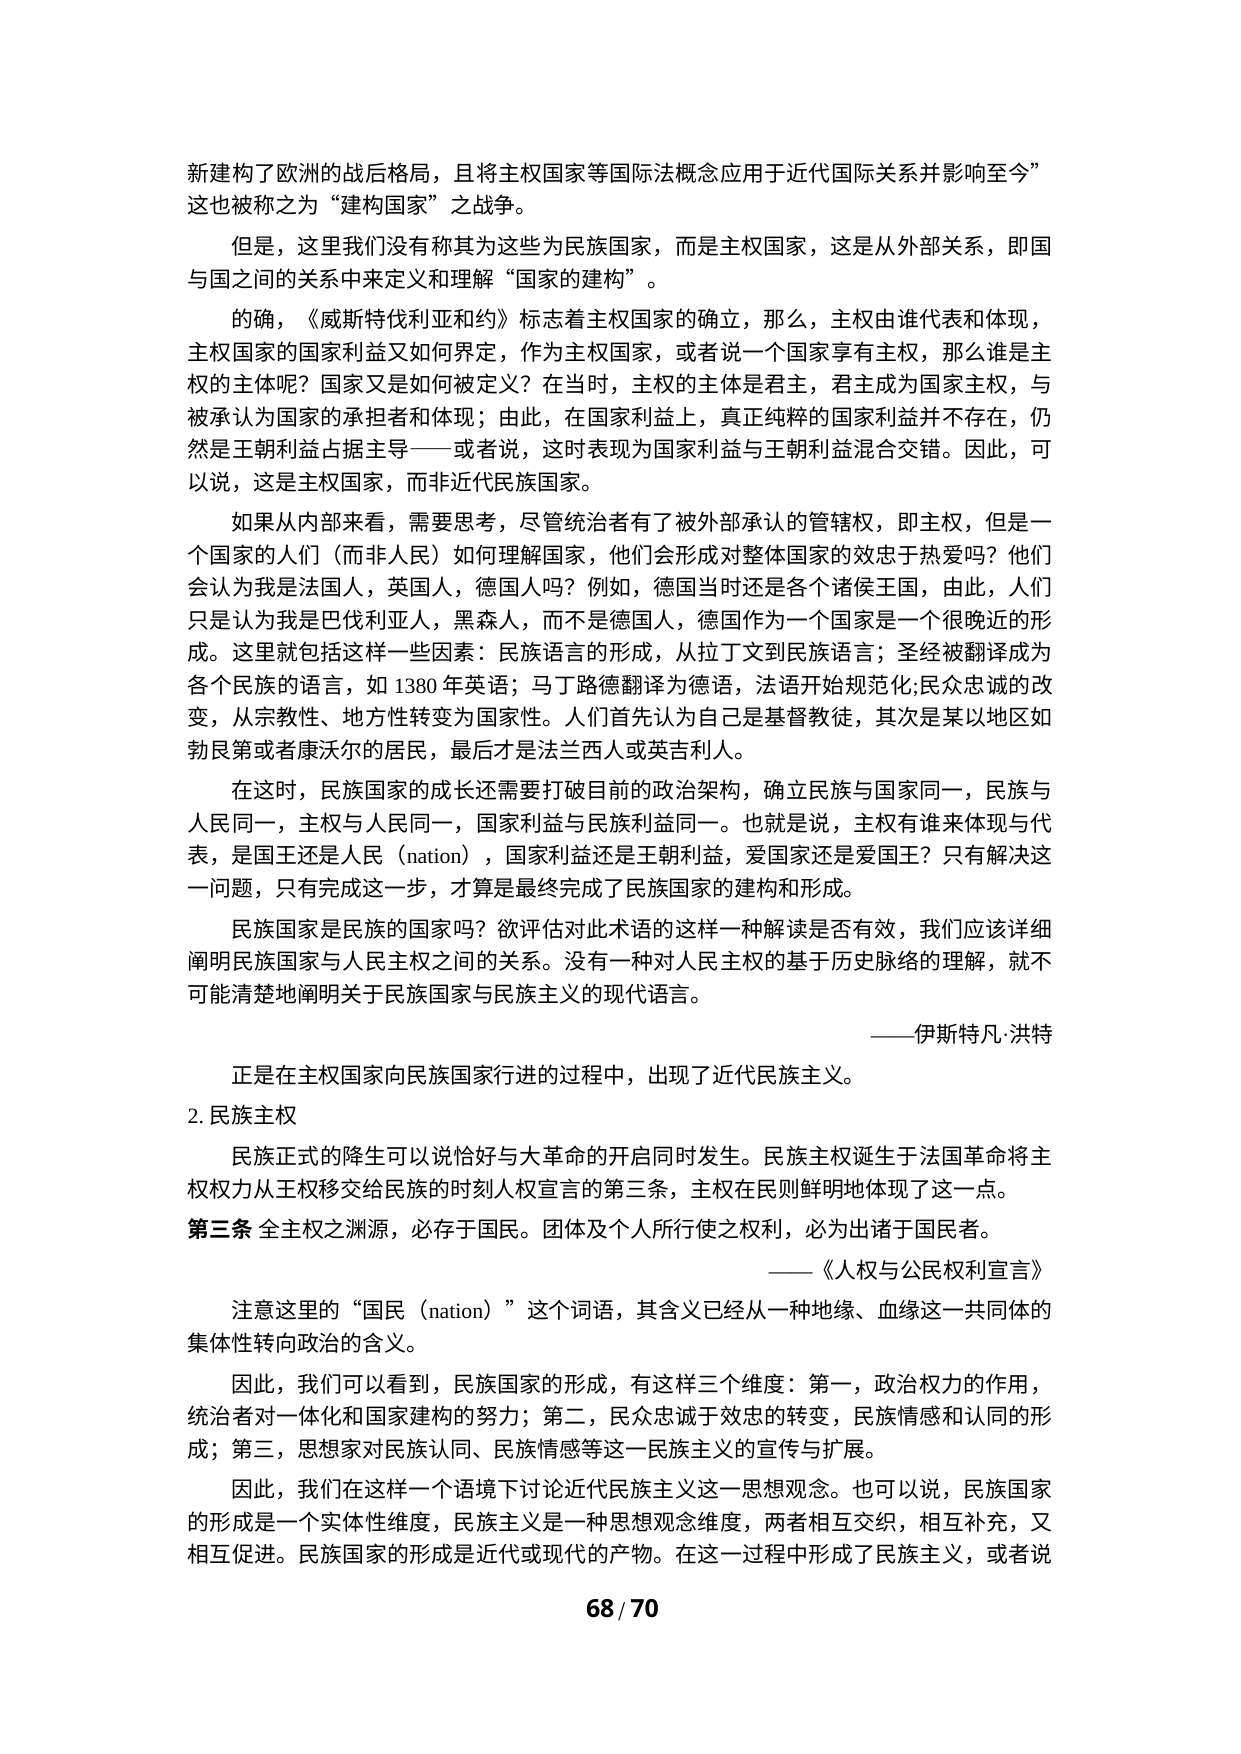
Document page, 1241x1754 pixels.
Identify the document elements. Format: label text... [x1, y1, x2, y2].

text 正是在主权国家向民族国家行进的过程中，出现了近代民族主义。 [187, 1057, 1053, 1090]
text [187, 1472, 1053, 1569]
text 注意这里的“国民（nation）”这个词语，其含义已经从一种地缘、血缘这一共同体的集体性转向政治的含义。 [187, 1293, 1053, 1358]
text 第三条 全主权之渊源，必存于国民。团体及个人所行使之权利，必为出诸于国民者。 [187, 1212, 1053, 1244]
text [187, 156, 1053, 221]
text 2. 民族主权 [187, 1098, 1053, 1131]
text 民族正式的降生可以说恰好与大革命的开启同时发生。民族主权诞生于法国革命将主权权力从王权移交给民族的时刻人权宣言的第三条，主权在民则鲜明地体现了这一点。 [187, 1139, 1053, 1204]
text 在这时，民族国家的成长还需要打破目前的政治架构，确立民族与国家同一，民族与人民同一，主权与人民同一，国家利益与民族利益同一。也就是说，主权有谁来体现与代表，是国王还是人民（nation），国家利益还是王朝利益，爱国家还是爱国王？只有解决这一问题，只有完成这一步，才算是最终完成了民族国家的建构和形成。 [187, 773, 1053, 903]
text 因此，我们可以看到，民族国家的形成，有这样三个维度：第一，政治权力的作用，统治者对一体化和国家建构的努力；第二，民众忠诚于效忠的转变，民族情感和认同的形成；第三，思想家对民族认同、民族情感等这一民族主义的宣传与扩展。 [187, 1366, 1053, 1464]
text 但是，这里我们没有称其为这些为民族国家，而是主权国家，这是从外部关系，即国与国之间的关系中来定义和理解“国家的建构”。 [187, 229, 1053, 294]
text 如果从内部来看，需要思考，尽管统治者有了被外部承认的管辖权，即主权，但是一个国家的人们（而非人民）如何理解国家，他们会形成对整体国家的效忠于热爱吗？他们会认为我是法国人，英国人，德国人吗？例如，德国当时还是各个诸侯王国，由此，人们只是认为我是巴伐利亚人，黑森人，而不是德国人，德国作为一个国家是一个很晚近的形成。这里就包括这样一些因素：民族语言的形成，从拉丁文到民族语言；圣经被翻译成为各个民族的语言，如1380年英语；马丁路德翻译为德语，法语开始规范化;民众忠诚的改变，从宗教性、地方性转变为国家性。人们首先认为自己是基督教徒，其次是某以地区如勃艮第或者康沃尔的居民，最后才是法兰西人或英吉利人。 [187, 505, 1053, 765]
text 民族国家是民族的国家吗？欲评估对此术语的这样一种解读是否有效，我们应该详细阐明民族国家与人民主权之间的关系。没有一种对人民主权的基于历史脉络的理解，就不可能清楚地阐明关于民族国家与民族主义的现代语言。 [187, 911, 1053, 1009]
text ——伊斯特凡·洪特 [187, 1017, 1053, 1049]
text 的确，《威斯特伐利亚和约》标志着主权国家的确立，那么，主权由谁代表和体现，主权国家的国家利益又如何界定，作为主权国家，或者说一个国家享有主权，那么谁是主权的主体呢？国家又是如何被定义？在当时，主权的主体是君主，君主成为国家主权，与被承认为国家的承担者和体现；由此，在国家利益上，真正纯粹的国家利益并不存在，仍然是王朝利益占据主导——或者说，这时表现为国家利益与王朝利益混合交错。因此，可以说，这是主权国家，而非近代民族国家。 [187, 302, 1053, 497]
text ——《人权与公民权利宣言》 [187, 1252, 1053, 1285]
